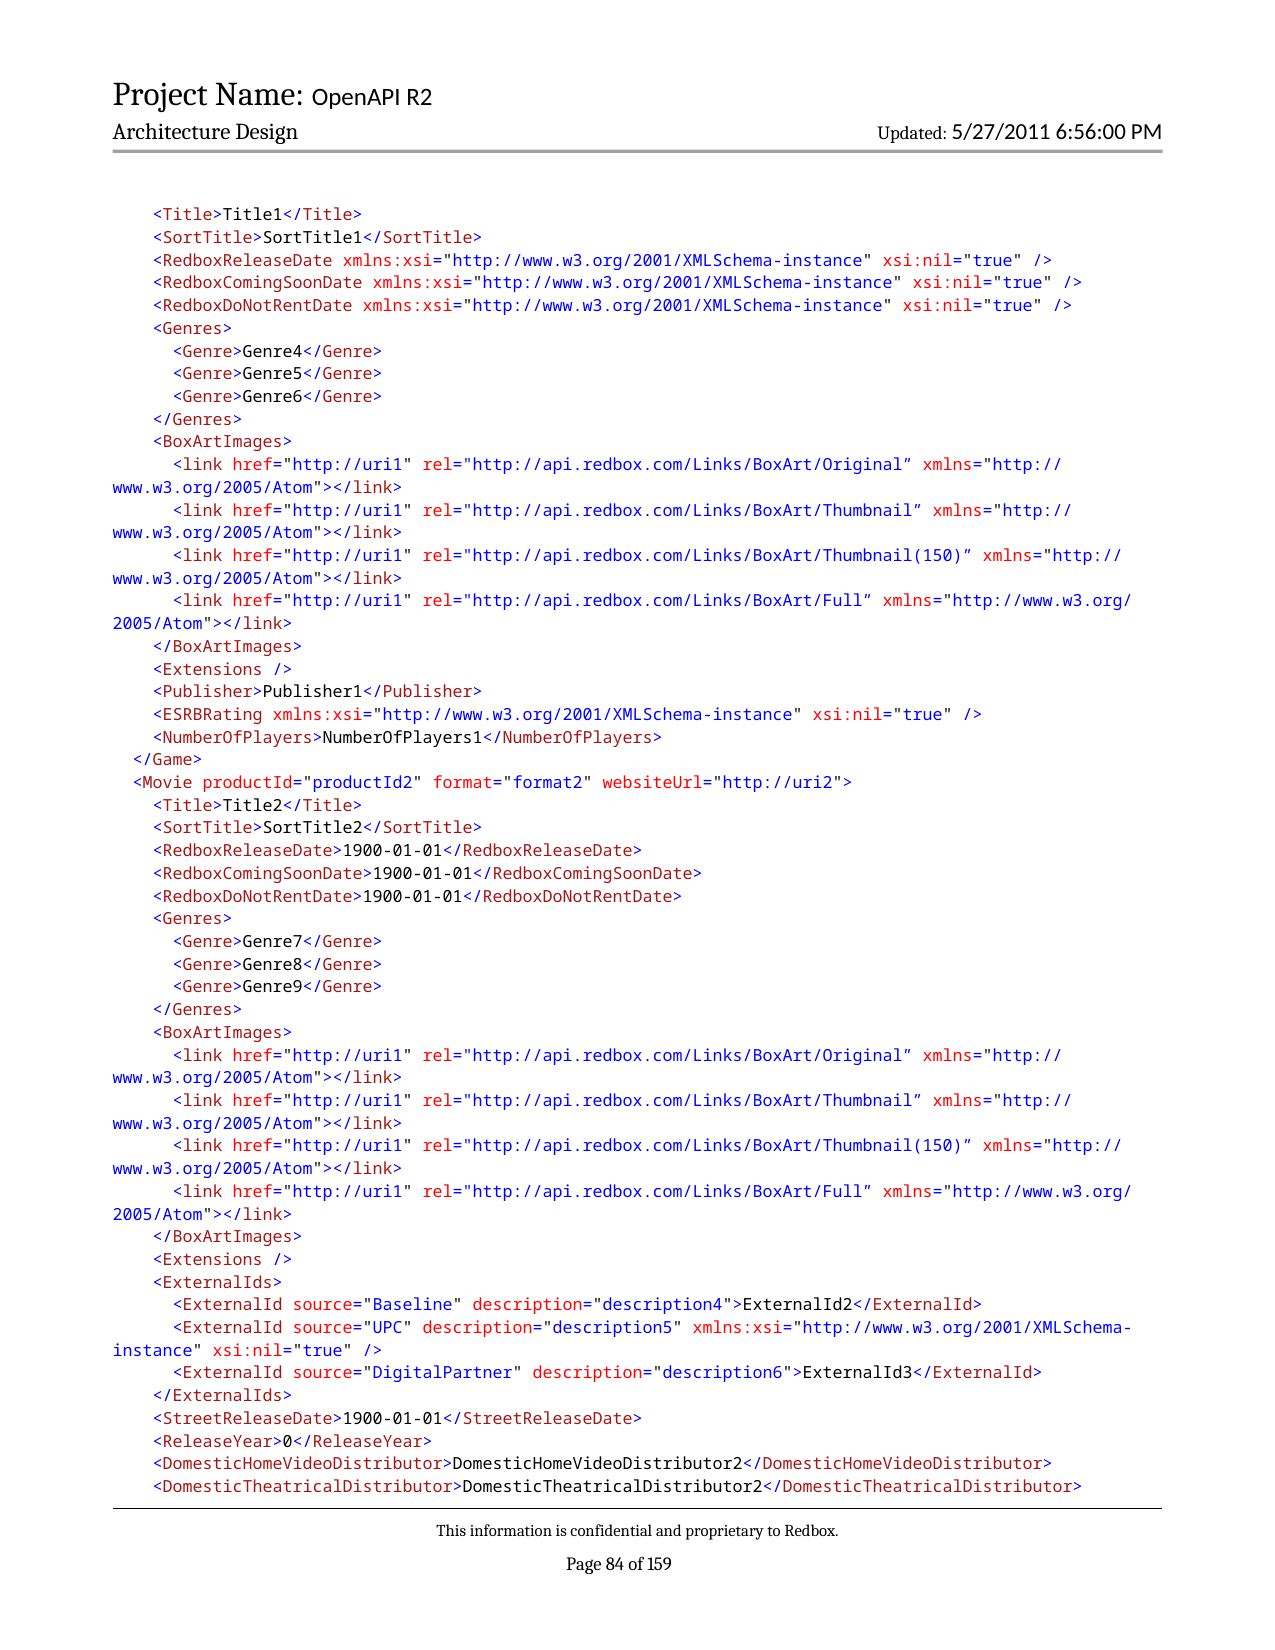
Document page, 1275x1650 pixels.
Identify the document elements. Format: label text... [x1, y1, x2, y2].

text <RedboxDoNotRentDate>1900-01-01</RedboxDoNotRentDate> [112, 884, 1162, 907]
text <link href="http://uri1" rel="http://api.redbox.com/Links/BoxArt/Full” xmlns="http://www.w3.org/2005/Atom"></link> [112, 1179, 1162, 1225]
text <Genres> [112, 907, 1162, 929]
text <Title>Title1</Title> [112, 203, 1162, 226]
text <link href="http://uri1" rel="http://api.redbox.com/Links/BoxArt/Original” xmlns="http://www.w3.org/2005/Atom"></link> [112, 453, 1162, 498]
text </Genres> [112, 998, 1162, 1020]
text <link href="http://uri1" rel="http://api.redbox.com/Links/BoxArt/Thumbnail” xmlns="http://www.w3.org/2005/Atom"></link> [112, 498, 1162, 543]
text <RedboxDoNotRentDate xmlns:xsi="http://www.w3.org/2001/XMLSchema-instance" xsi:nil="true" /> [112, 294, 1162, 316]
text <link href="http://uri1" rel="http://api.redbox.com/Links/BoxArt/Thumbnail(150)” xmlns="http://www.w3.org/2005/Atom"></link> [112, 543, 1162, 589]
text <Genre>Genre4</Genre> [112, 339, 1162, 362]
text <Genre>Genre8</Genre> [112, 952, 1162, 975]
text <Genre>Genre6</Genre> [112, 384, 1162, 407]
text </Genres> [112, 407, 1162, 430]
text <RedboxReleaseDate xmlns:xsi="http://www.w3.org/2001/XMLSchema-instance" xsi:nil="true" /> [112, 248, 1162, 271]
text <ESRBRating xmlns:xsi="http://www.w3.org/2001/XMLSchema-instance" xsi:nil="true" /> [112, 702, 1162, 725]
text </ExternalIds> [112, 1384, 1162, 1406]
text <StreetReleaseDate>1900-01-01</StreetReleaseDate> [112, 1406, 1162, 1429]
text <SortTitle>SortTitle2</SortTitle> [112, 816, 1162, 839]
text <SortTitle>SortTitle1</SortTitle> [112, 226, 1162, 248]
text <ReleaseYear>0</ReleaseYear> [112, 1429, 1162, 1452]
text <Extensions /> [112, 657, 1162, 680]
text <link href="http://uri1" rel="http://api.redbox.com/Links/BoxArt/Thumbnail” xmlns="http://www.w3.org/2005/Atom"></link> [112, 1088, 1162, 1134]
text <BoxArtImages> [112, 430, 1162, 453]
text <BoxArtImages> [112, 1020, 1162, 1043]
text <DomesticHomeVideoDistributor>DomesticHomeVideoDistributor2</DomesticHomeVideoDistributor> [112, 1452, 1162, 1474]
text <Genre>Genre5</Genre> [112, 362, 1162, 384]
text <ExternalId source="DigitalPartner" description="description6">ExternalId3</ExternalId> [112, 1361, 1162, 1384]
text <DomesticTheatricalDistributor>DomesticTheatricalDistributor2</DomesticTheatricalDistributor> [112, 1474, 1162, 1497]
text <NumberOfPlayers>NumberOfPlayers1</NumberOfPlayers> [112, 725, 1162, 748]
text <Extensions /> [112, 1247, 1162, 1270]
text <link href="http://uri1" rel="http://api.redbox.com/Links/BoxArt/Original” xmlns="http://www.w3.org/2005/Atom"></link> [112, 1043, 1162, 1088]
text <RedboxComingSoonDate>1900-01-01</RedboxComingSoonDate> [112, 861, 1162, 884]
text <Title>Title2</Title> [112, 793, 1162, 816]
text <RedboxComingSoonDate xmlns:xsi="http://www.w3.org/2001/XMLSchema-instance" xsi:nil="true" /> [112, 271, 1162, 294]
text <Genres> [112, 316, 1162, 339]
text <link href="http://uri1" rel="http://api.redbox.com/Links/BoxArt/Thumbnail(150)” xmlns="http://www.w3.org/2005/Atom"></link> [112, 1134, 1162, 1179]
text </BoxArtImages> [112, 634, 1162, 657]
text <link href="http://uri1" rel="http://api.redbox.com/Links/BoxArt/Full” xmlns="http://www.w3.org/2005/Atom"></link> [112, 589, 1162, 634]
text <Publisher>Publisher1</Publisher> [112, 680, 1162, 702]
text </Game> [112, 748, 1162, 771]
text <Movie productId="productId2" format="format2" websiteUrl="http://uri2"> [112, 771, 1162, 793]
text </BoxArtImages> [112, 1225, 1162, 1247]
text <ExternalIds> [112, 1270, 1162, 1293]
text <Genre>Genre7</Genre> [112, 929, 1162, 952]
text <ExternalId source="Baseline" description="description4">ExternalId2</ExternalId> [112, 1293, 1162, 1316]
text <Genre>Genre9</Genre> [112, 975, 1162, 998]
text <RedboxReleaseDate>1900-01-01</RedboxReleaseDate> [112, 839, 1162, 861]
text <ExternalId source="UPC" description="description5" xmlns:xsi="http://www.w3.org/2001/XMLSchema-instance" xsi:nil="true" /> [112, 1316, 1162, 1361]
